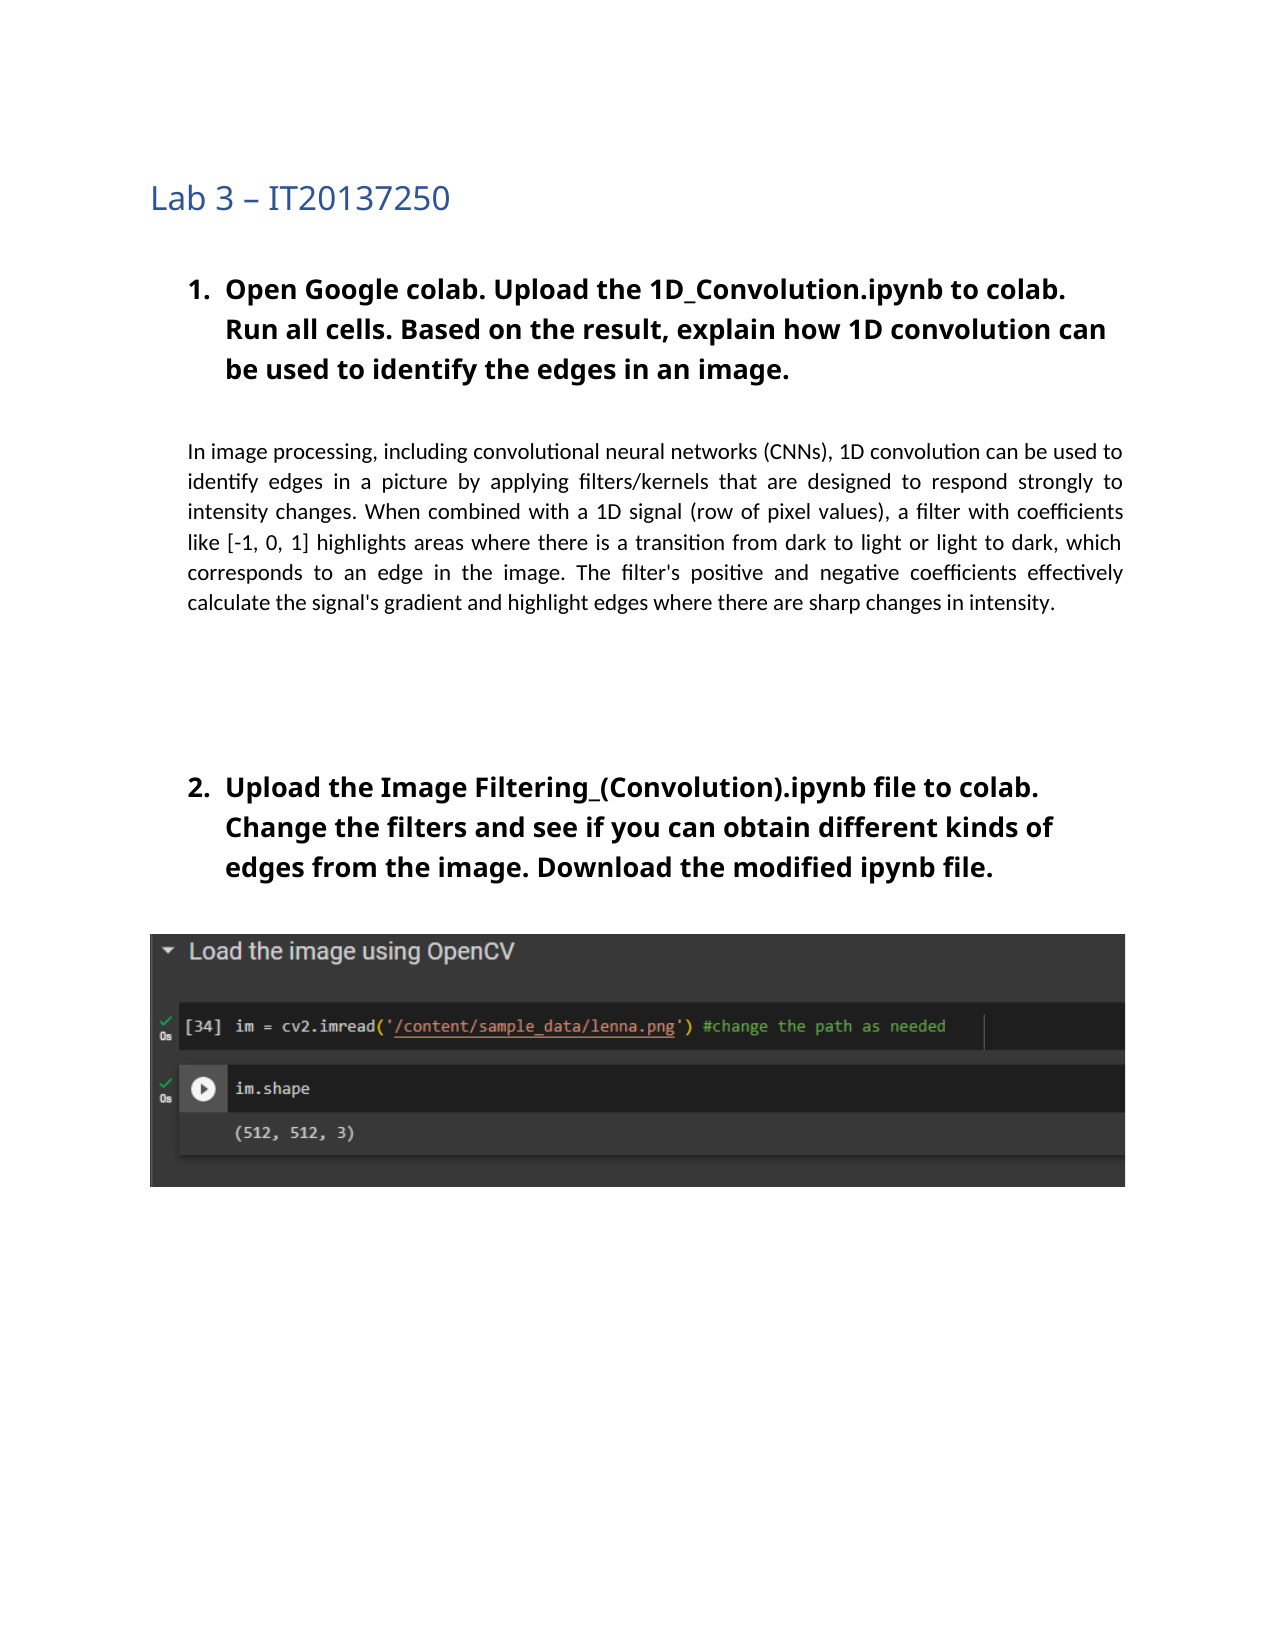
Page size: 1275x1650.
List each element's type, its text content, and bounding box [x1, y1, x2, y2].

subtitle Upload the Image Filtering_(Convolution).ipynb file to colab. Change the filters and see if you can obtain different kinds of edges from the image. Download the modified ipynb file. [187, 768, 1125, 885]
subtitle Lab 3 – IT20137250 [150, 175, 1125, 220]
subtitle Open Google colab. Upload the 1D_Convolution.ipynb to colab. Run all cells. Based on the result, explain how 1D convolution can be used to identify the edges in an image. [187, 271, 1125, 387]
picture [150, 934, 1125, 1187]
text In image processing, including convolutional neural networks (CNNs), 1D convolution can be used to identify edges in a picture by applying filters/kernels that are designed to respond strongly to intensity changes. When combined with a 1D signal (row of pixel values), a filter with coefficients like [-1, 0, 1] highlights areas where there is a transition from dark to light or light to dark, which corresponds to an edge in the image. The filter's positive and negative coefficients effectively calculate the signal's gradient and highlight edges where there are sharp changes in intensity. [187, 437, 1125, 616]
